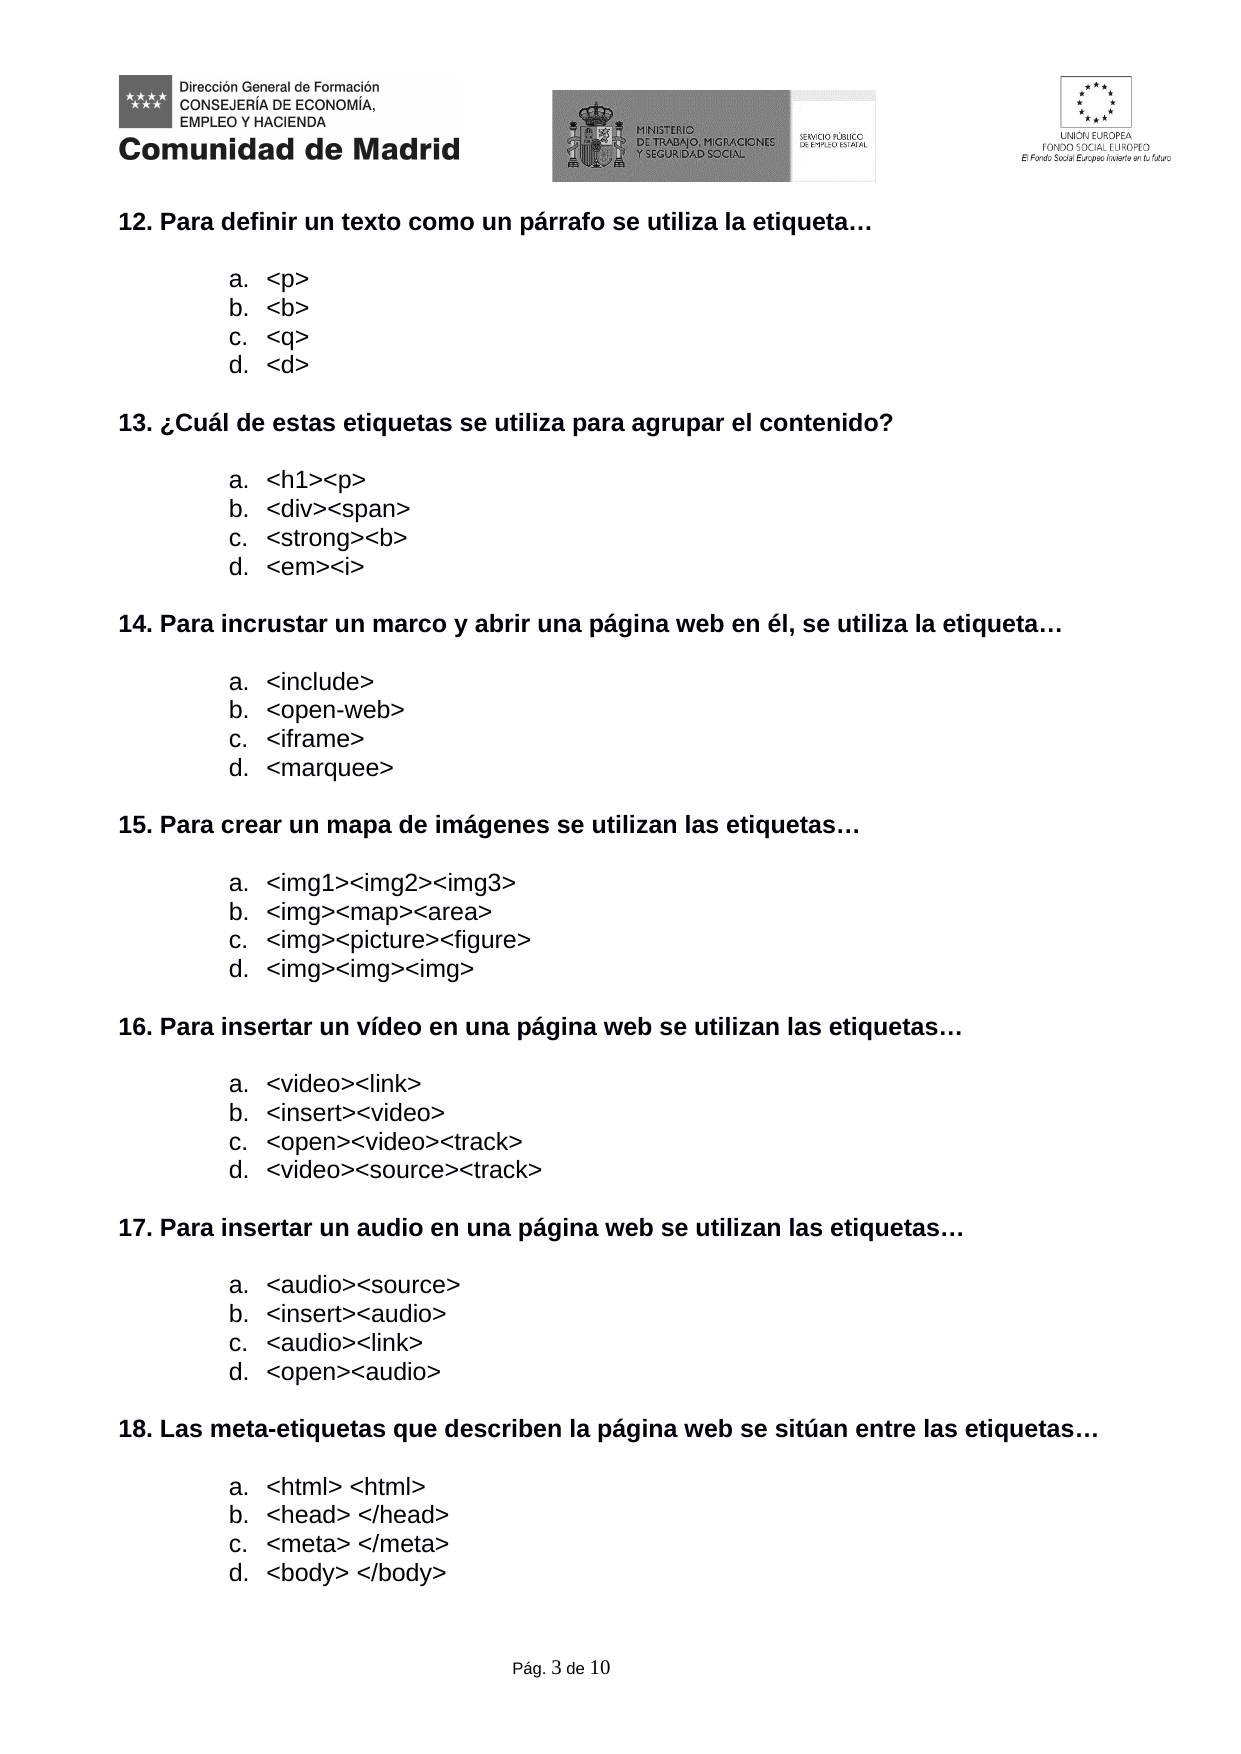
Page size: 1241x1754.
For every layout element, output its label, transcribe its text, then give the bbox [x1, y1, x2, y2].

list <html> <html> [228, 1472, 1137, 1501]
list <h1><p> [228, 466, 1137, 494]
list <open><audio> [228, 1357, 1137, 1386]
text 17. Para insertar un audio en una página web se utilizan las etiquetas… [118, 1213, 1137, 1242]
list <d> [228, 351, 1137, 379]
text 15. Para crear un mapa de imágenes se utilizan las etiquetas… [118, 811, 1137, 839]
text 13. ¿Cuál de estas etiquetas se utiliza para agrupar el contenido? [118, 408, 1137, 437]
list <div><span> [228, 494, 1137, 523]
list <video><link> [228, 1069, 1137, 1098]
list <b> [228, 293, 1137, 322]
list <insert><audio> [228, 1299, 1137, 1328]
list <img><map><area> [228, 897, 1137, 926]
list <open><video><track> [228, 1127, 1137, 1156]
picture [1021, 76, 1171, 163]
list <q> [228, 322, 1137, 351]
list <audio><source> [228, 1271, 1137, 1299]
list <img1><img2><img3> [228, 868, 1137, 897]
list <strong><b> [228, 523, 1137, 552]
text 16. Para insertar un vídeo en una página web se utilizan las etiquetas… [118, 1012, 1137, 1041]
list <img><img><img> [228, 954, 1137, 983]
list <iframe> [228, 724, 1137, 753]
list <head> </head> [228, 1501, 1137, 1529]
text 12. Para definir un texto como un párrafo se utiliza la etiqueta… [118, 207, 1137, 236]
list <open-web> [228, 696, 1137, 724]
list <p> [228, 264, 1137, 293]
list <insert><video> [228, 1098, 1137, 1127]
picture [552, 90, 876, 182]
list <marquee> [228, 753, 1137, 782]
list <video><source><track> [228, 1156, 1137, 1184]
list <meta> </meta> [228, 1529, 1137, 1558]
text 18. Las meta-etiquetas que describen la página web se sitúan entre las etiquetas… [118, 1414, 1137, 1443]
list <img><picture><figure> [228, 926, 1137, 954]
text 14. Para incrustar un marco y abrir una página web en él, se utiliza la etiqueta… [118, 609, 1137, 638]
list <include> [228, 667, 1137, 696]
list <em><i> [228, 552, 1137, 581]
list <audio><link> [228, 1328, 1137, 1357]
list <body> </body> [228, 1558, 1137, 1587]
